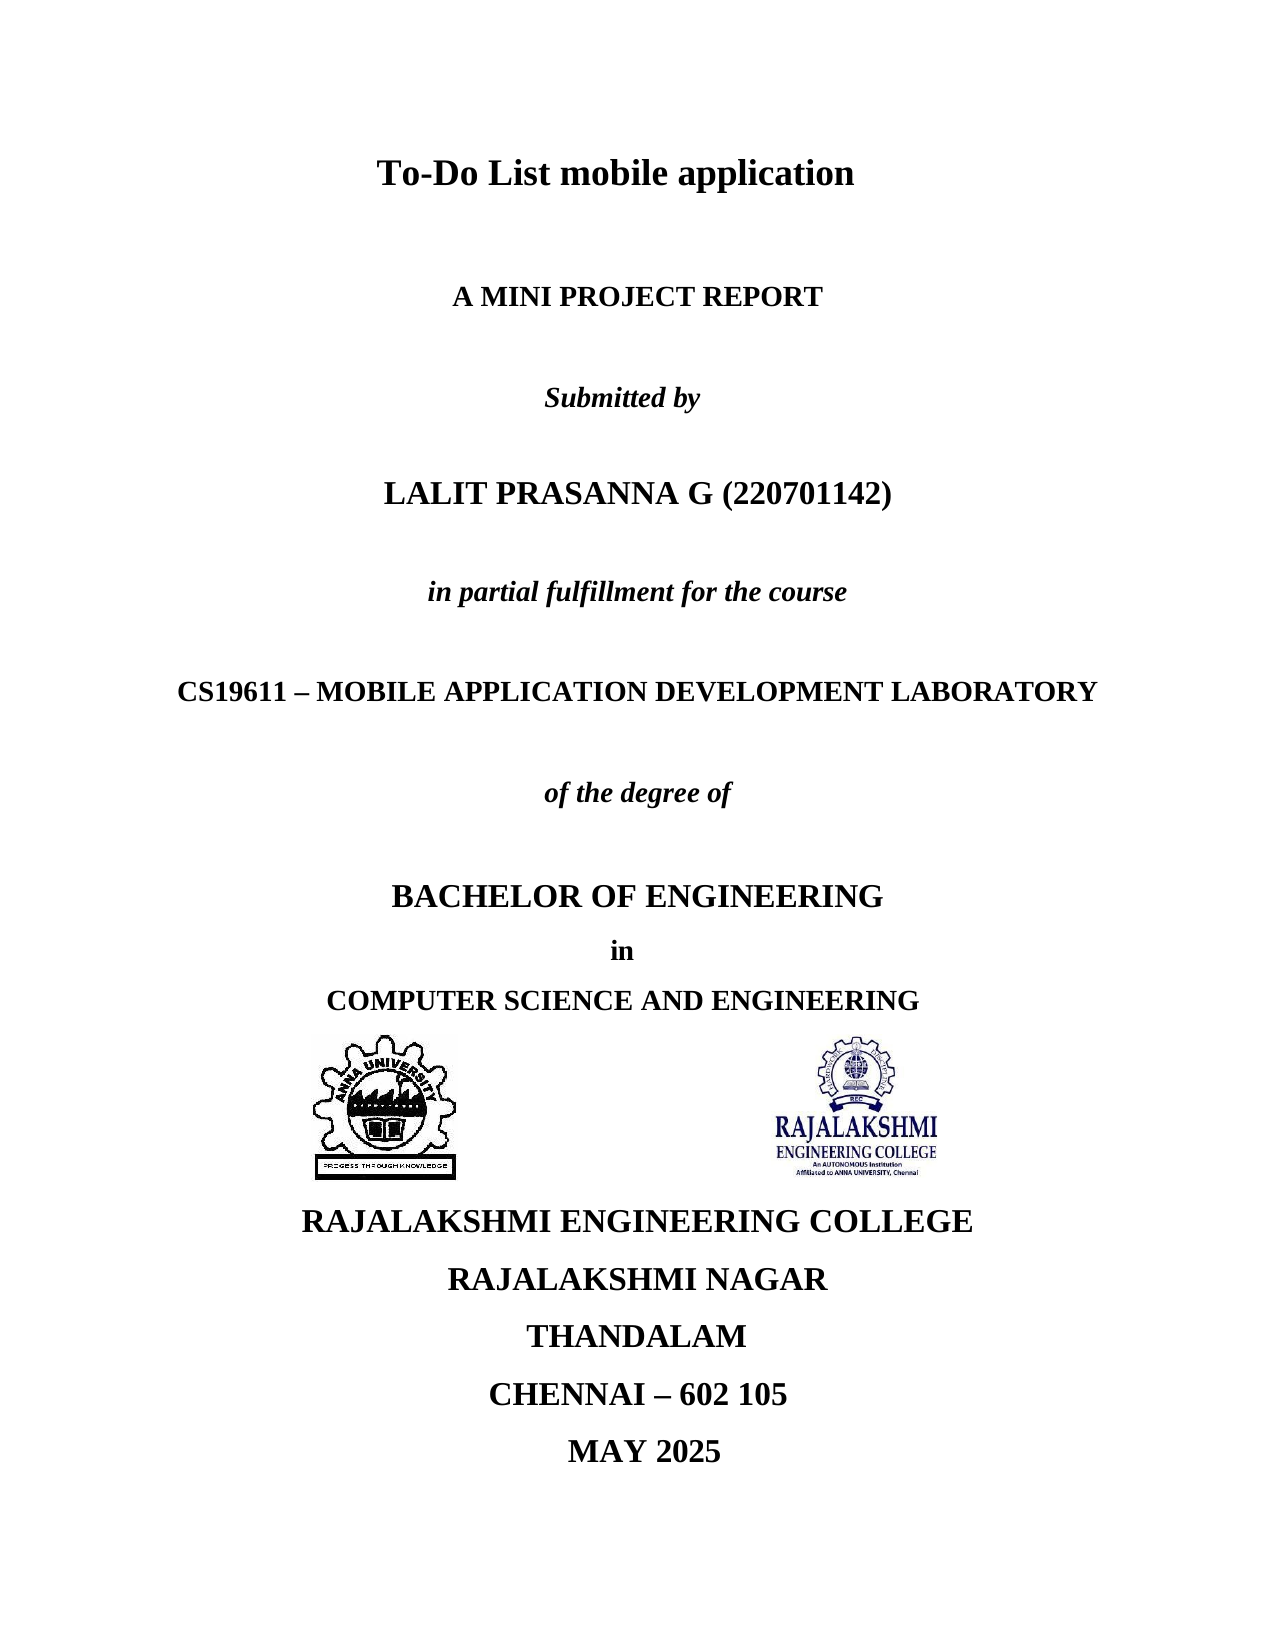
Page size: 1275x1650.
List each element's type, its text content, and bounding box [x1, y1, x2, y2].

text Submitted by [544, 380, 1162, 413]
text THANDALAM CHENNAI – 602 105 [485, 1316, 788, 1412]
subtitle A MINI PROJECT REPORT [150, 279, 1125, 313]
subtitle CS19611 – MOBILE APPLICATION DEVELOPMENT LABORATORY [150, 674, 1125, 708]
table_header [305, 1034, 616, 1184]
table_header [616, 1034, 944, 1184]
picture [770, 1034, 938, 1178]
text LALIT PRASANNA G (220701142) [150, 473, 1126, 512]
text in partial fulfillment for the course [159, 574, 1116, 607]
subtitle COMPUTER SCIENCE AND ENGINEERING [150, 983, 1096, 1017]
title To-Do List mobile application [150, 150, 1081, 193]
text RAJALAKSHMI ENGINEERING COLLEGE RAJALAKSHMI NAGAR [211, 1201, 1064, 1297]
text of the degree of [544, 776, 1162, 809]
text in [150, 933, 1095, 967]
picture [310, 1034, 459, 1182]
text BACHELOR OF ENGINEERING [150, 876, 1125, 914]
text MAY 2025 [150, 1431, 1139, 1469]
